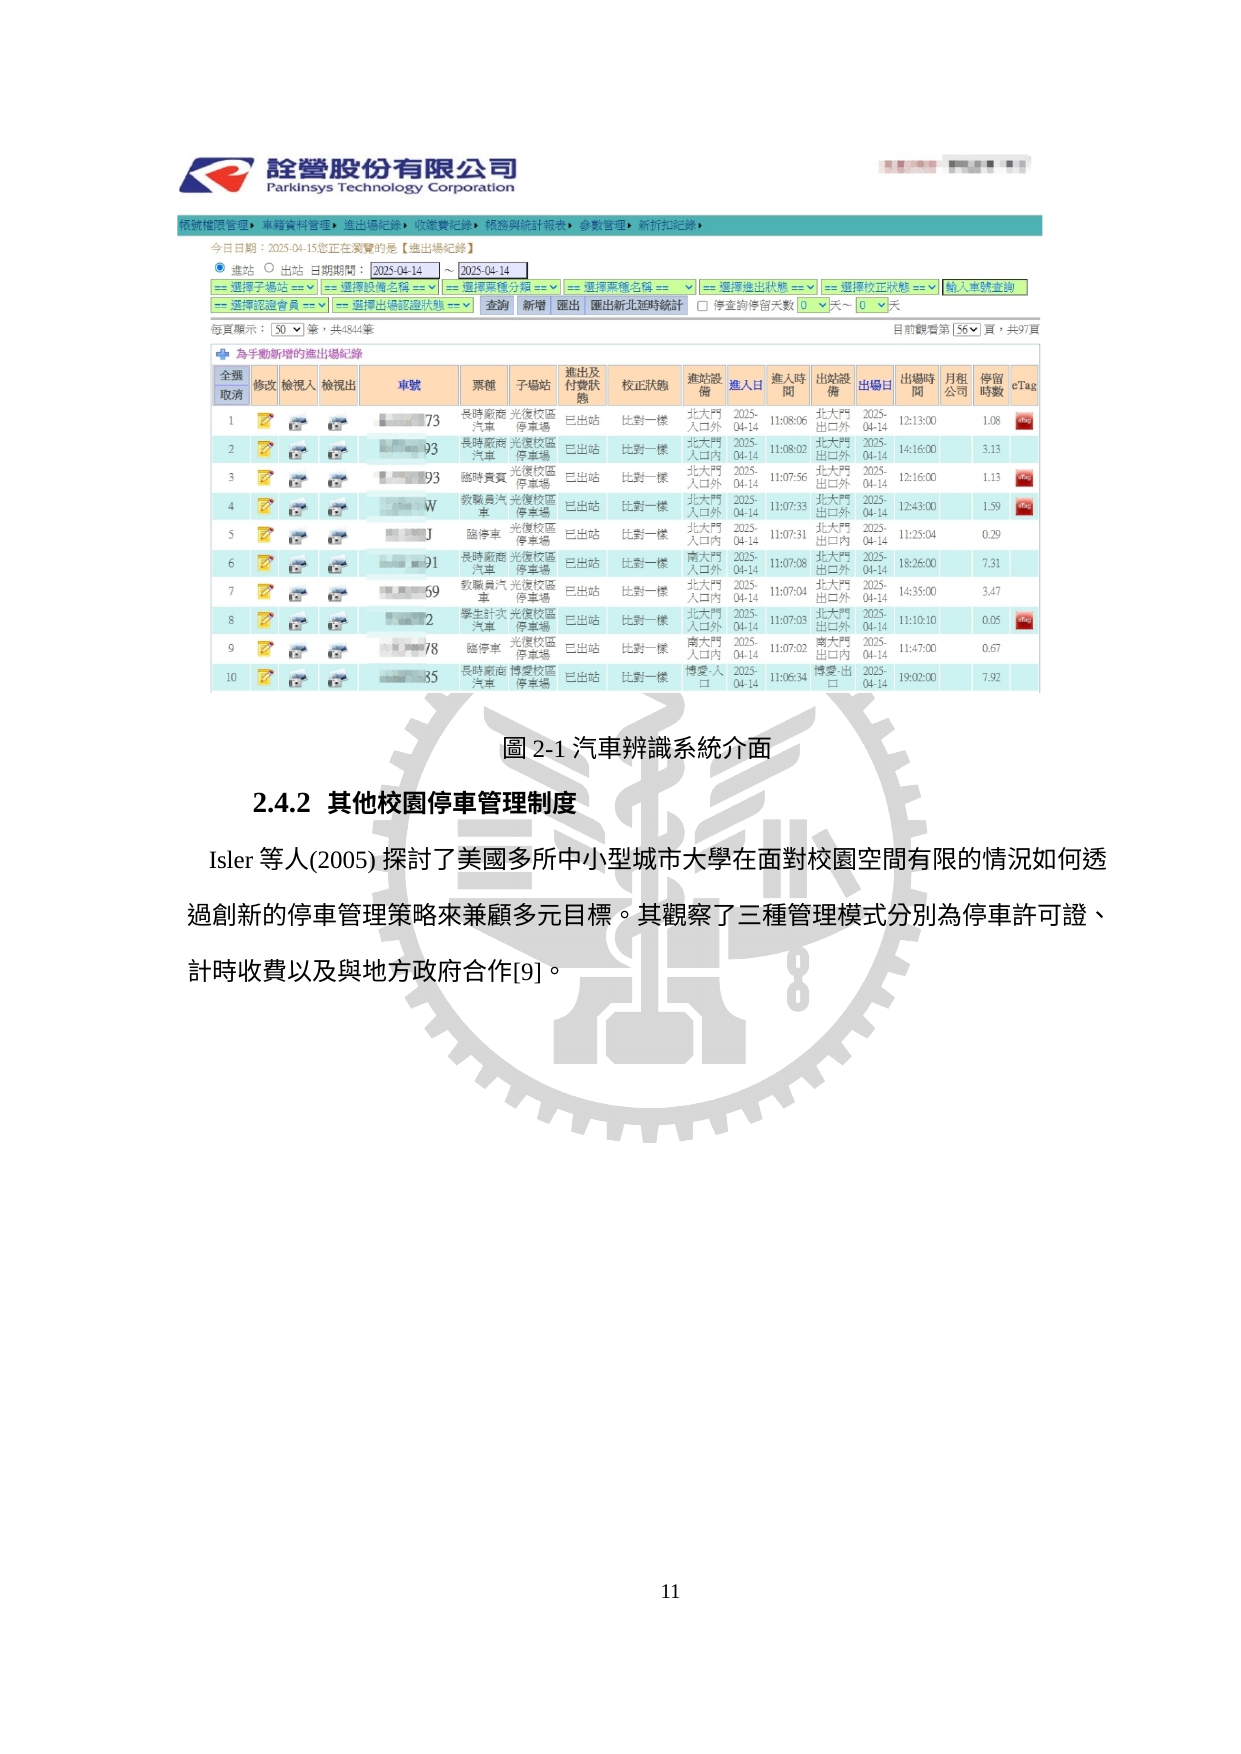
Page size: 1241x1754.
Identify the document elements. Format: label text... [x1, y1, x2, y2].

text Isler 等人(2005) 探討了美國多所中小型城市大學在面對校園空間有限的情況如何透過創新的停車管理策略來兼顧多元目標。其觀察了三種管理模式分別為停車許可證、計時收費以及與地方政府合作[9]。 [188, 839, 1122, 989]
subtitle 其他校園停車管理制度 [202, 783, 1097, 821]
text 圖2-1 汽車辨識系統介面 [177, 727, 1097, 765]
picture [177, 150, 1043, 693]
